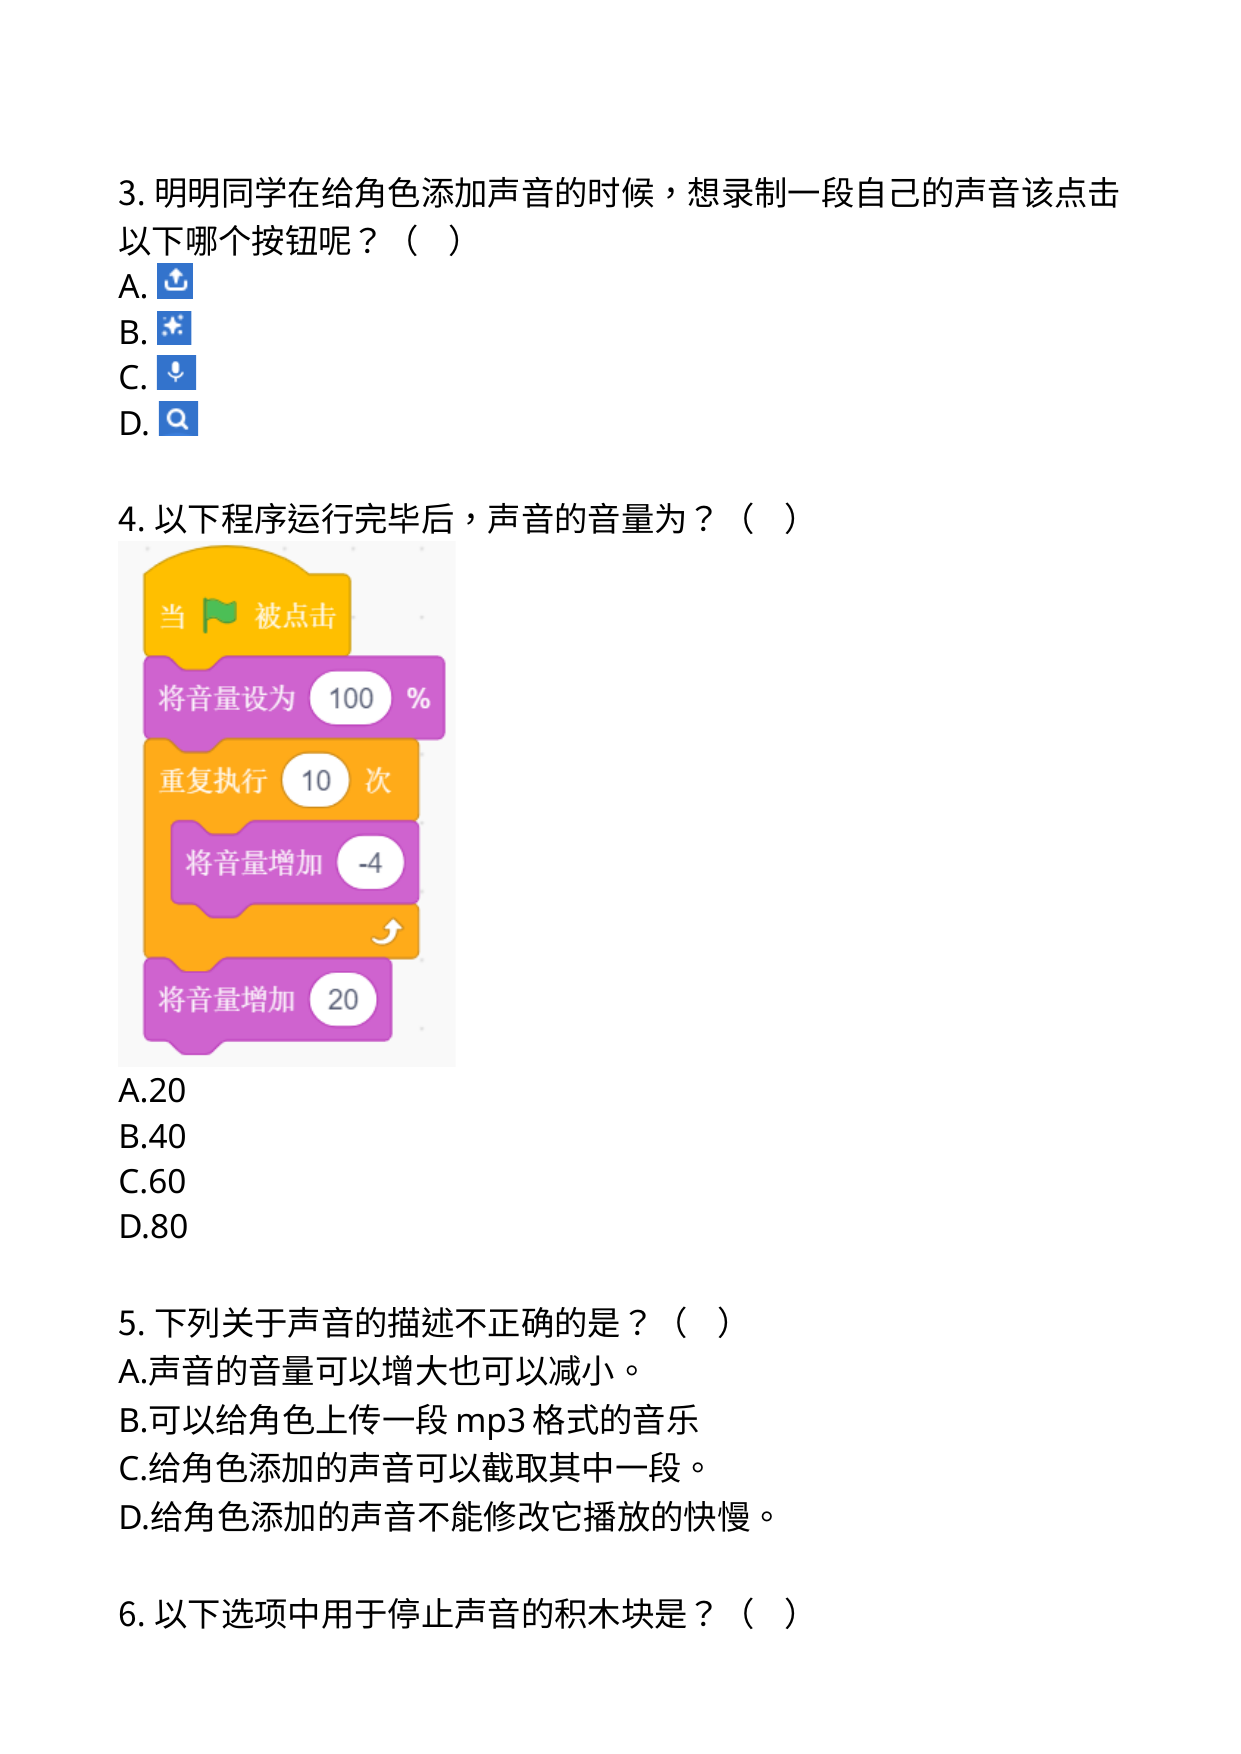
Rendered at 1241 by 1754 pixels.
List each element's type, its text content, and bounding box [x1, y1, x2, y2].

text 4. 以下程序运行完毕后，声音的音量为？（ ） [118, 493, 1122, 542]
text A.声音的音量可以增大也可以减小。 [118, 1345, 1122, 1394]
picture [157, 311, 192, 345]
text C.给角色添加的声音可以截取其中一段。 [118, 1442, 1122, 1491]
picture [157, 263, 193, 299]
text D. [118, 399, 1122, 445]
picture [156, 355, 197, 390]
text D.80 [118, 1203, 1122, 1249]
picture [158, 401, 199, 436]
text 3. 明明同学在给角色添加声音的时候，想录制一段自己的声音该点击以下哪个按钮呢？（ ） [118, 166, 1122, 263]
text A.20 [118, 1067, 1122, 1112]
text A. [118, 263, 1122, 309]
text 6. 以下选项中用于停止声音的积木块是？（ ） [118, 1587, 1122, 1636]
text C. [118, 354, 1122, 399]
text C.60 [118, 1158, 1122, 1203]
picture [118, 541, 456, 1067]
text D.给角色添加的声音不能修改它播放的快慢。 [118, 1491, 1122, 1539]
text B.可以给角色上传一段mp3格式的音乐 [118, 1394, 1122, 1442]
text 5. 下列关于声音的描述不正确的是？（ ） [118, 1297, 1122, 1345]
text B. [118, 309, 1122, 354]
text B.40 [118, 1112, 1122, 1158]
